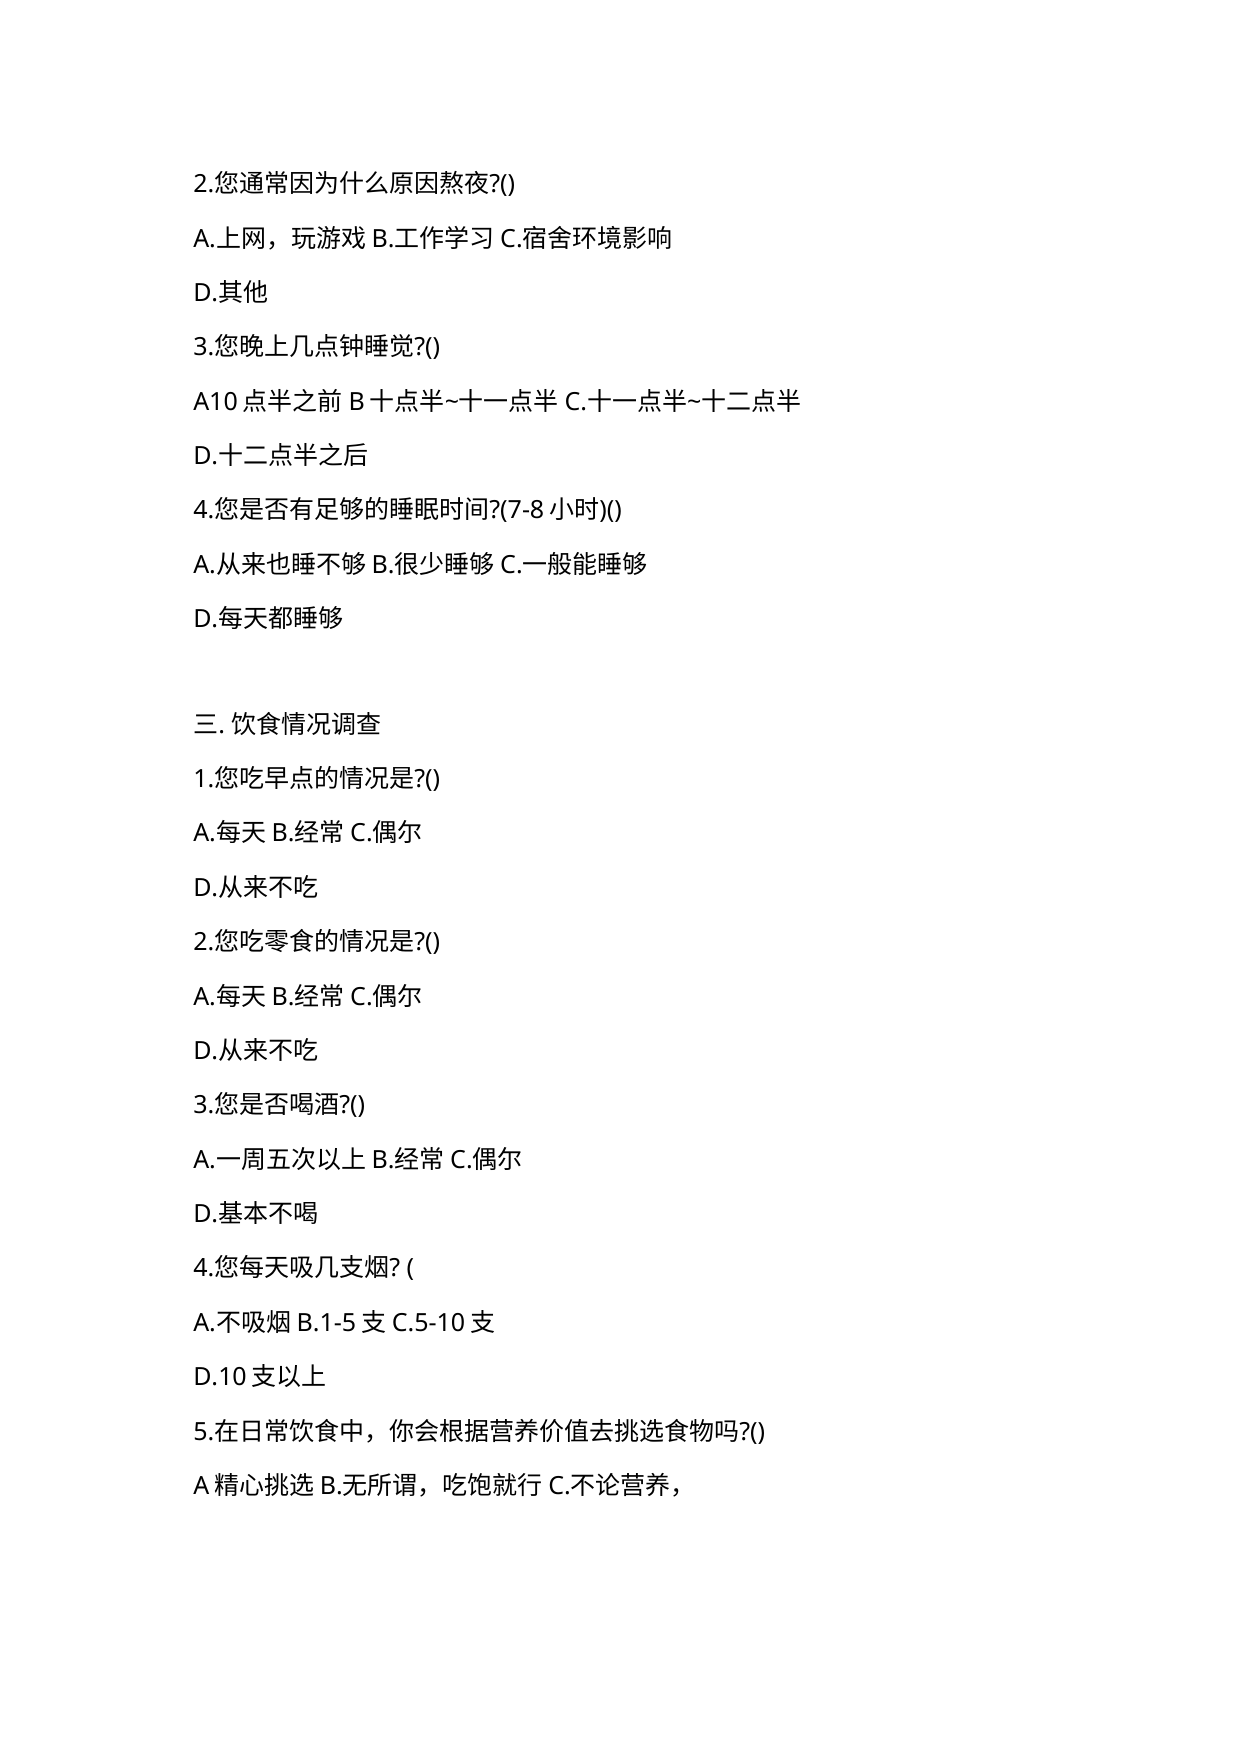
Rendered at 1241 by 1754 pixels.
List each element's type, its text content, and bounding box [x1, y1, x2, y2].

text 4.您是否有足够的睡眠时间?(7-8小时)() [193, 490, 1047, 526]
text A10点半之前 B十点半~十一点半 C.十一点半~十二点半 [193, 381, 1047, 417]
text 5.在日常饮食中，你会根据营养价值去挑选食物吗?() [193, 1411, 1047, 1447]
text D.十二点半之后 [193, 436, 1047, 472]
text A精心挑选 B.无所谓，吃饱就行 C.不论营养， [193, 1465, 1047, 1502]
text 1.您吃早点的情况是?() [193, 758, 1047, 795]
text A.上网，玩游戏 B.工作学习 C.宿舍环境影响 [193, 218, 1047, 254]
text 三. 饮食情况调查 [193, 704, 1047, 740]
text 4.您每天吸几支烟? ( [193, 1248, 1047, 1284]
text 3.您晚上几点钟睡觉?() [193, 327, 1047, 363]
text D.其他 [193, 272, 1047, 309]
text D.从来不吃 [193, 867, 1047, 903]
text D.每天都睡够 [193, 599, 1047, 635]
text A.每天 B.经常 C.偶尔 [193, 813, 1047, 849]
text A.不吸烟 B.1-5支 C.5-10支 [193, 1302, 1047, 1338]
text A.每天 B.经常 C.偶尔 [193, 976, 1047, 1012]
text D.10支以上 [193, 1357, 1047, 1393]
text A.一周五次以上 B.经常 C.偶尔 [193, 1139, 1047, 1175]
text 3.您是否喝酒?() [193, 1085, 1047, 1121]
text D.基本不喝 [193, 1193, 1047, 1230]
text A.从来也睡不够 B.很少睡够 C.一般能睡够 [193, 544, 1047, 581]
text 2.您吃零食的情况是?() [193, 922, 1047, 958]
text D.从来不吃 [193, 1030, 1047, 1067]
text 2.您通常因为什么原因熬夜?() [193, 164, 1047, 200]
